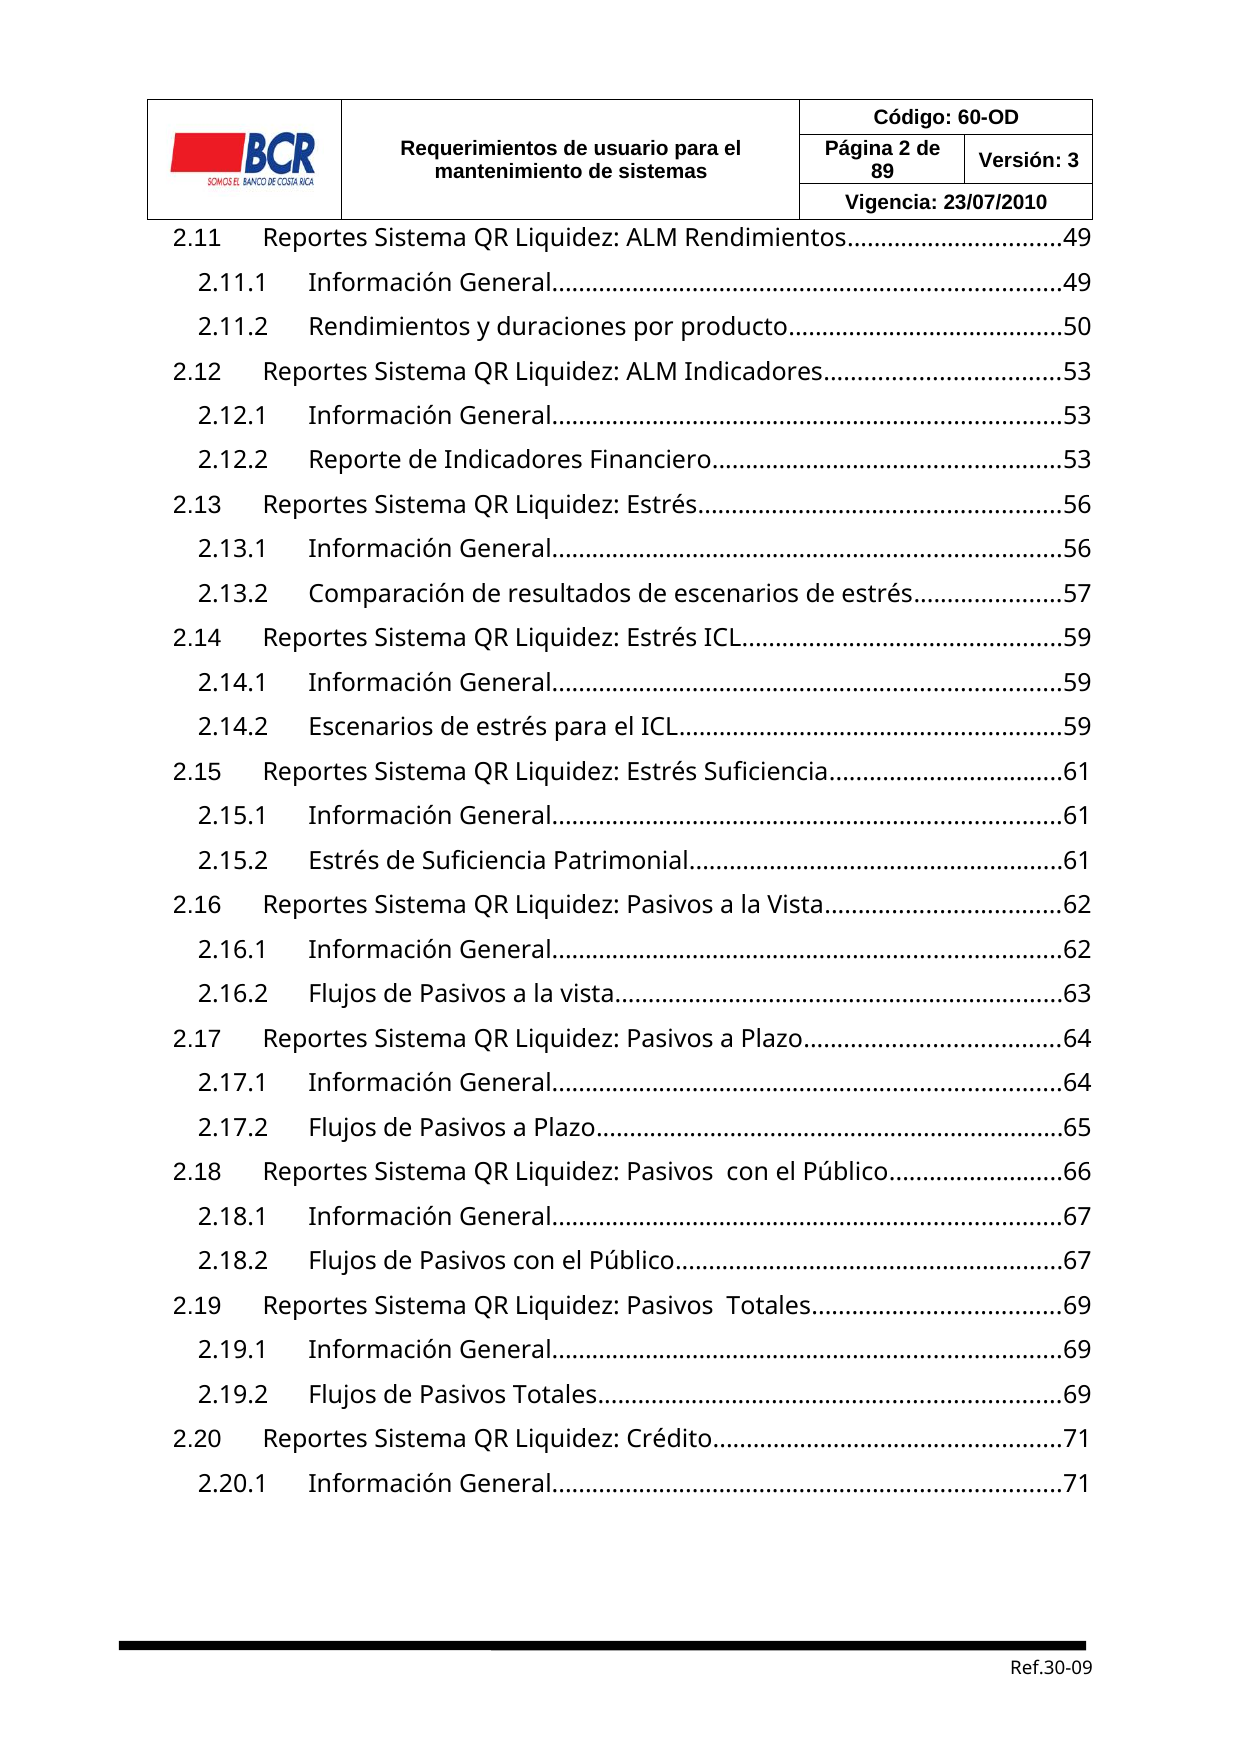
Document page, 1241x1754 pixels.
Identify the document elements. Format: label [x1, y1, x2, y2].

picture [165, 122, 324, 197]
